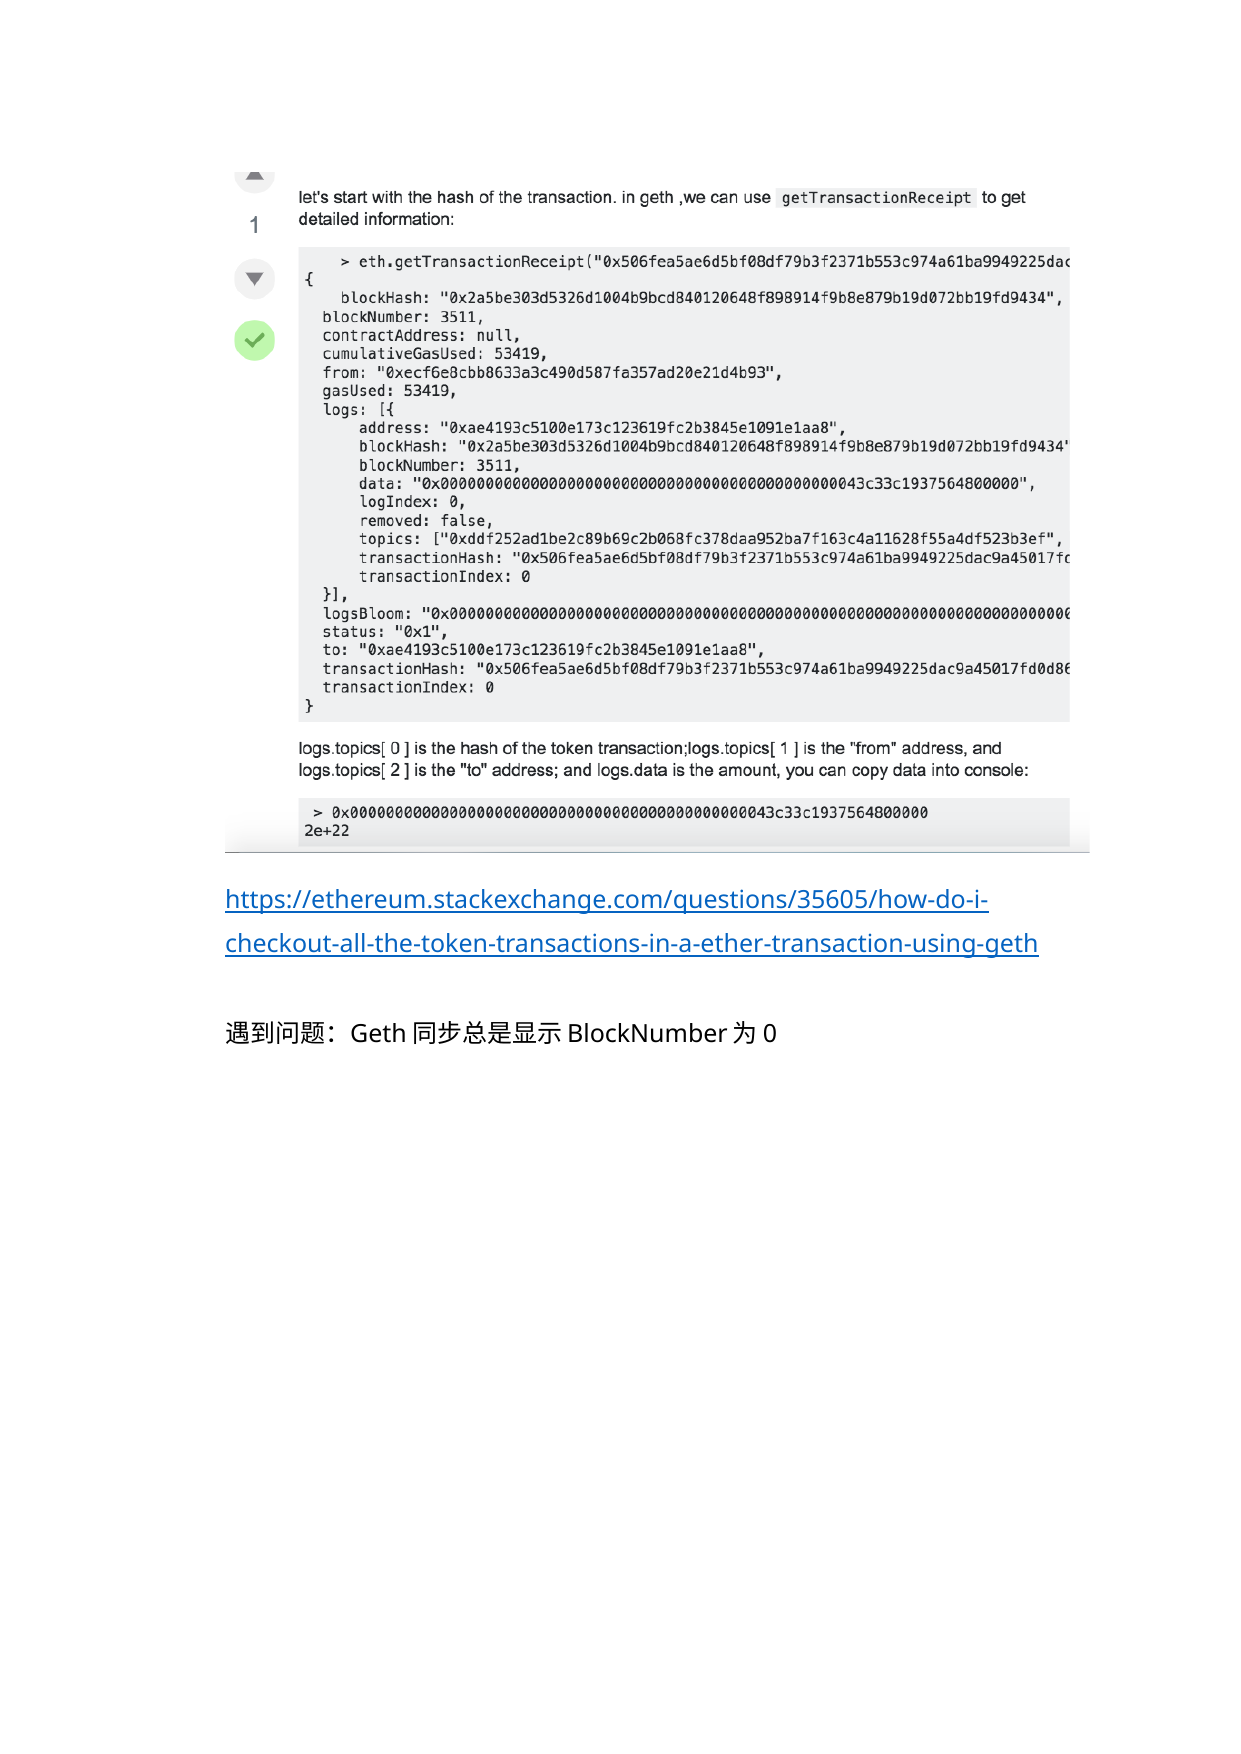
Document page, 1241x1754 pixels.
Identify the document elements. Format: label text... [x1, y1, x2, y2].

picture [225, 172, 1090, 853]
text https://ethereum.stackexchange.com/questions/35605/how-do-i-checkout-all-the-token-transactions-in-a-ether-transaction-using-geth [225, 877, 1053, 965]
text 遇到问题：Geth同步总是显示BlockNumber为0 [225, 1009, 1053, 1053]
